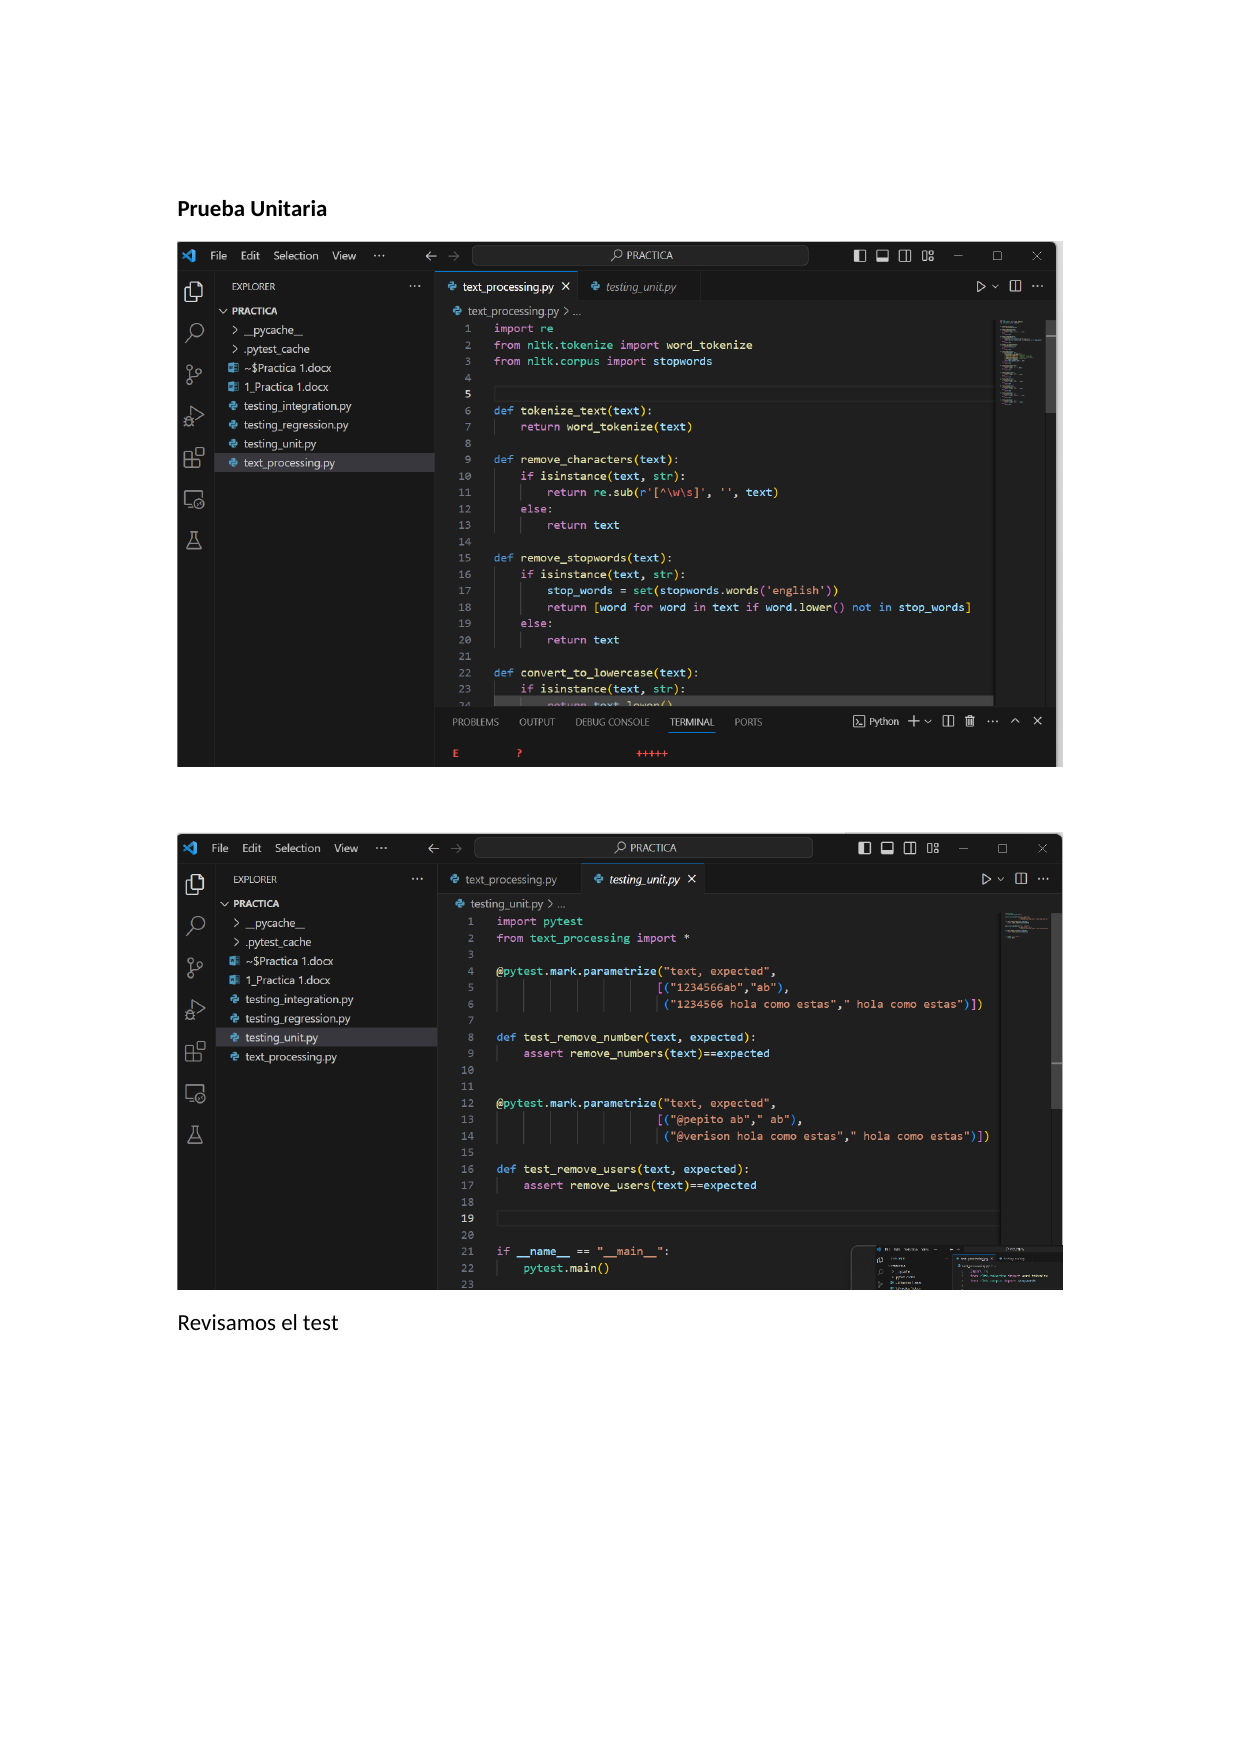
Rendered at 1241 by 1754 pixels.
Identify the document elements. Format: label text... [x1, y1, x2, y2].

picture [177, 241, 1063, 767]
text Revisamos el test [177, 1308, 1063, 1336]
picture [177, 832, 1063, 1290]
text Prueba Unitaria [177, 194, 1063, 222]
